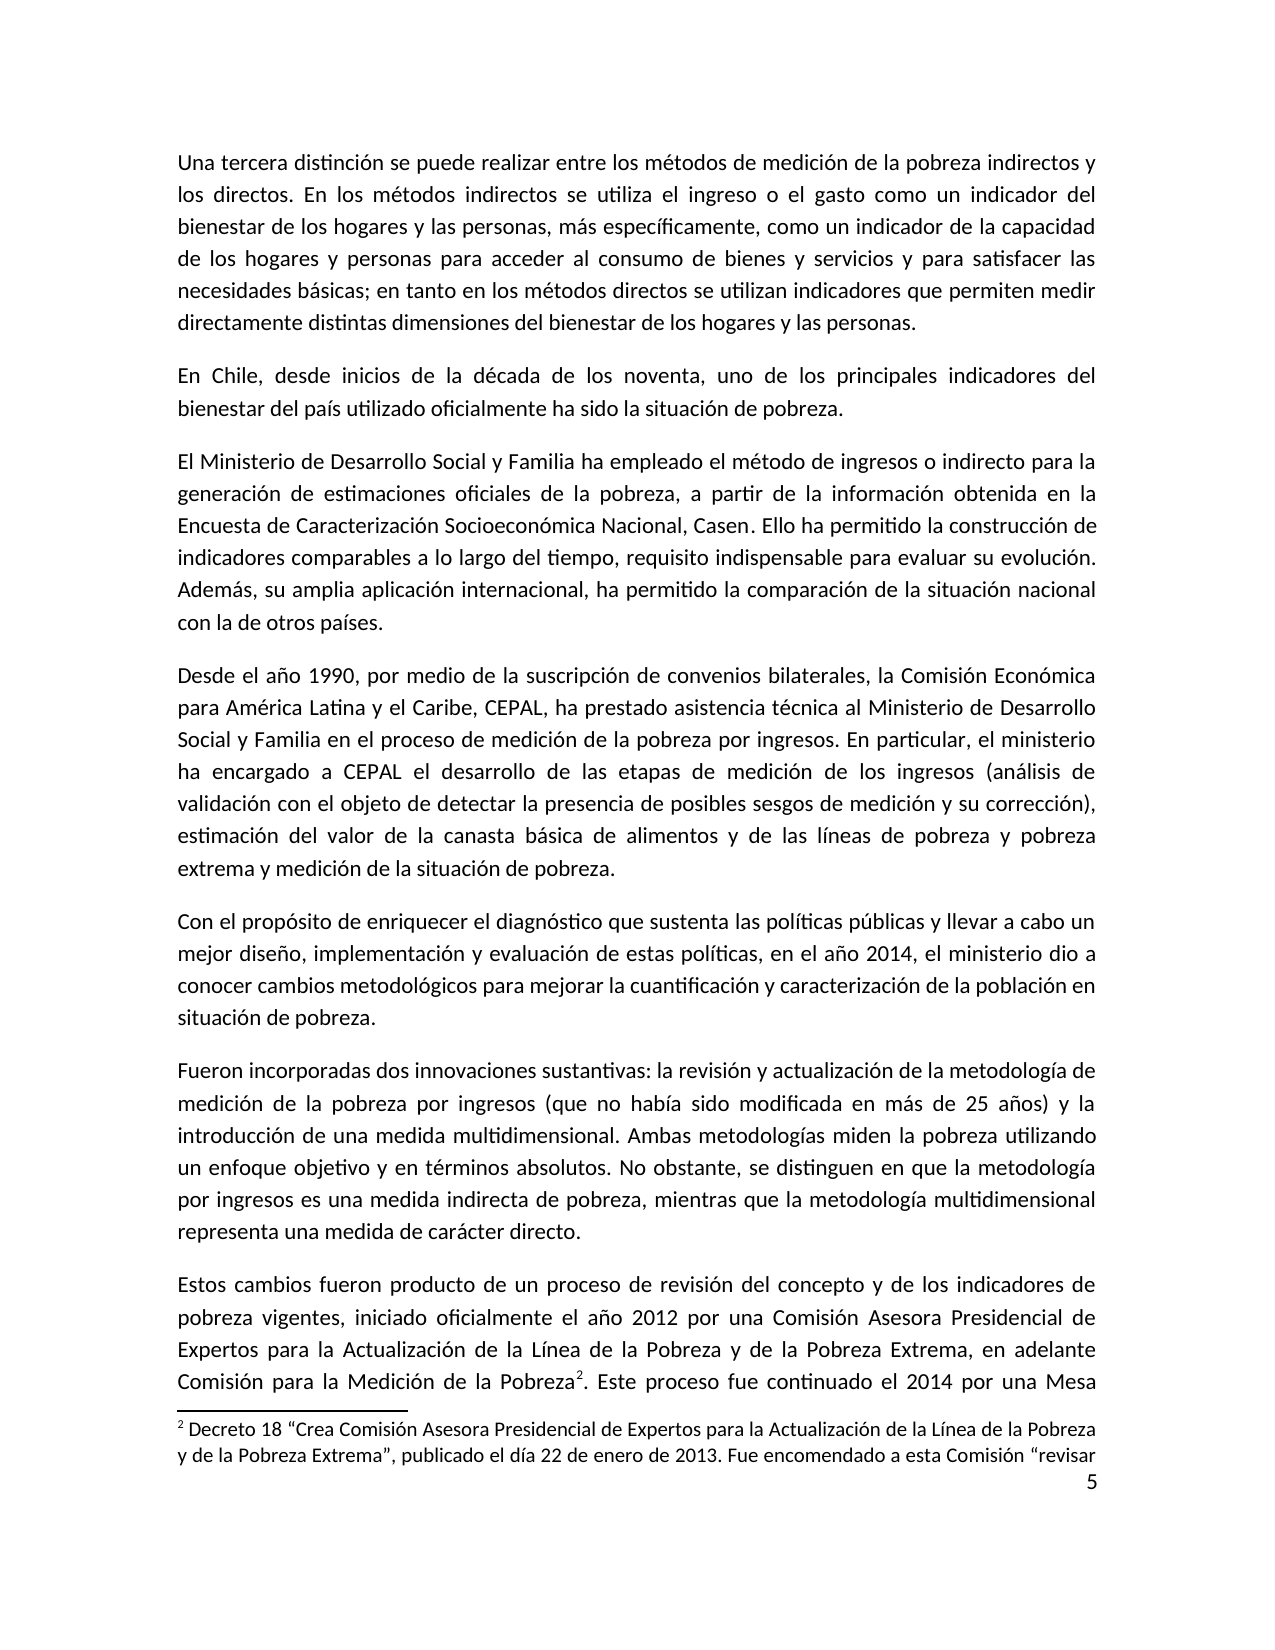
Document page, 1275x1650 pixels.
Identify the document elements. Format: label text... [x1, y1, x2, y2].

text En Chile, desde inicios de la década de los noventa, uno de los principales indicadores del bienestar del país utilizado oficialmente ha sido la situación de pobreza. [177, 362, 1098, 422]
text Una tercera distinción se puede realizar entre los métodos de medición de la pobreza indirectos y los directos. En los métodos indirectos se utiliza el ingreso o el gasto como un indicador del bienestar de los hogares y las personas, más específicamente, como un indicador de la capacidad de los hogares y personas para acceder al consumo de bienes y servicios y para satisfacer las necesidades básicas; en tanto en los métodos directos se utilizan indicadores que permiten medir directamente distintas dimensiones del bienestar de los hogares y las personas. [177, 148, 1098, 337]
text Con el propósito de enriquecer el diagnóstico que sustenta las políticas públicas y llevar a cabo un mejor diseño, implementación y evaluación de estas políticas, en el año 2014, el ministerio dio a conocer cambios metodológicos para mejorar la cuantificación y caracterización de la población en situación de pobreza. [177, 907, 1098, 1031]
text Fueron incorporadas dos innovaciones sustantivas: la revisión y actualización de la metodología de medición de la pobreza por ingresos (que no había sido modificada en más de 25 años) y la introducción de una medida multidimensional. Ambas metodologías miden la pobreza utilizando un enfoque objetivo y en términos absolutos. No obstante, se distinguen en que la metodología por ingresos es una medida indirecta de pobreza, mientras que la metodología multidimensional representa una medida de carácter directo. [177, 1056, 1098, 1245]
text El Ministerio de Desarrollo Social y Familia ha empleado el método de ingresos o indirecto para la generación de estimaciones oficiales de la pobreza, a partir de la información obtenida en la Encuesta de Caracterización Socioeconómica Nacional, Casen. Ello ha permitido la construcción de indicadores comparables a lo largo del tiempo, requisito indispensable para evaluar su evolución. Además, su amplia aplicación internacional, ha permitido la comparación de la situación nacional con la de otros países. [177, 447, 1098, 636]
text Desde el año 1990, por medio de la suscripción de convenios bilaterales, la Comisión Económica para América Latina y el Caribe, CEPAL, ha prestado asistencia técnica al Ministerio de Desarrollo Social y Familia en el proceso de medición de la pobreza por ingresos. En particular, el ministerio ha encargado a CEPAL el desarrollo de las etapas de medición de los ingresos (análisis de validación con el objeto de detectar la presencia de posibles sesgos de medición y su corrección), estimación del valor de la canasta básica de alimentos y de las líneas de pobreza y pobreza extrema y medición de la situación de pobreza. [177, 661, 1098, 882]
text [177, 1270, 1098, 1395]
